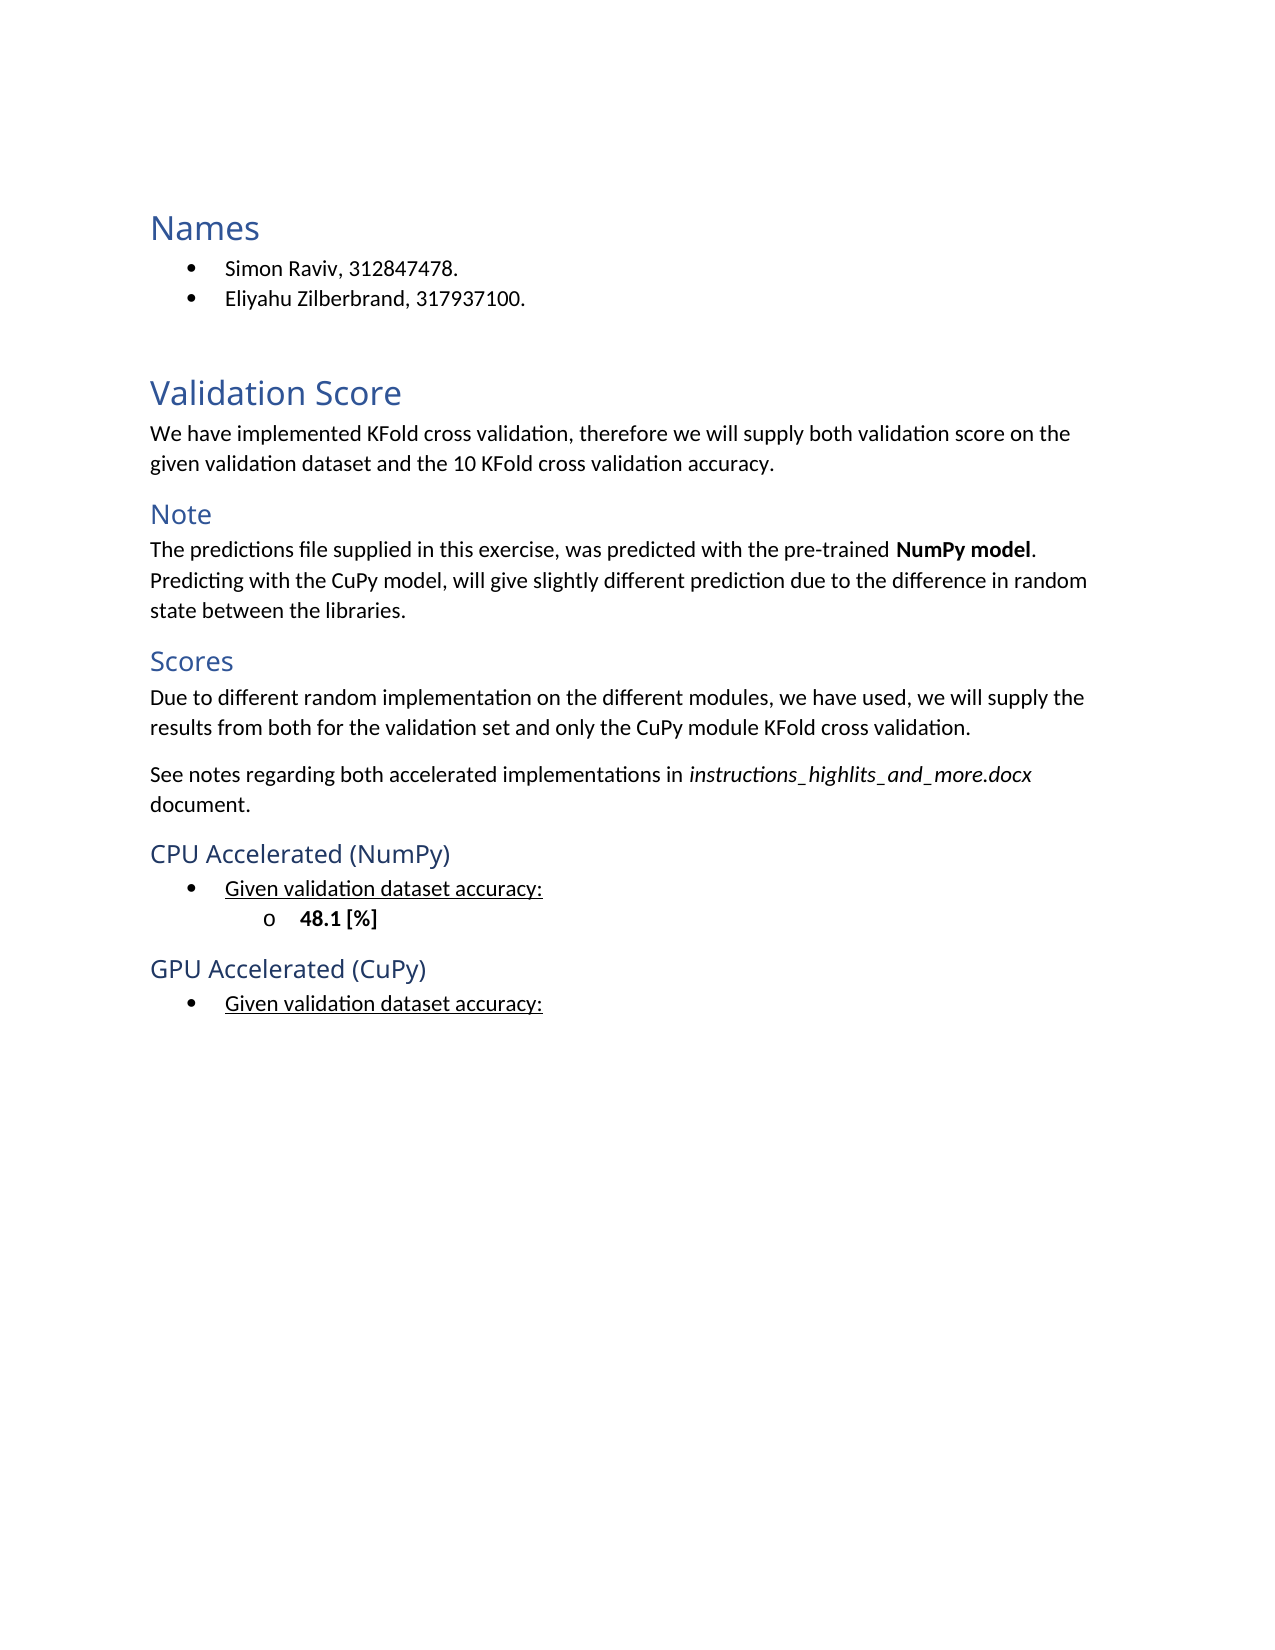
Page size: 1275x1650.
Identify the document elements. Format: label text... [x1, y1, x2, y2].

text We have implemented KFold cross validation, therefore we will supply both validation score on the given validation dataset and the 10 KFold cross validation accuracy. [150, 419, 1125, 477]
subtitle Validation Score [150, 370, 1125, 415]
subtitle Scores [150, 643, 1125, 680]
subtitle Note [150, 496, 1125, 533]
subtitle CPU Accelerated (NumPy) [150, 837, 1125, 871]
text See notes regarding both accelerated implementations in instructions_highlits_and_more.docx document. [150, 760, 1125, 818]
list 48.1 [%] [262, 904, 1125, 933]
subtitle GPU Accelerated (CuPy) [150, 952, 1125, 986]
text The predictions file supplied in this exercise, was predicted with the pre-trained NumPy model. Predicting with the CuPy model, will give slightly different prediction due to the difference in random state between the libraries. [150, 536, 1125, 624]
list Eliyahu Zilberbrand, 317937100. [187, 284, 1125, 312]
subtitle Names [150, 205, 1125, 251]
list Given validation dataset accuracy: [187, 874, 1125, 902]
list Simon Raviv, 312847478. [187, 254, 1125, 282]
text Due to different random implementation on the different modules, we have used, we will supply the results from both for the validation set and only the CuPy module KFold cross validation. [150, 683, 1125, 741]
list Given validation dataset accuracy: [187, 989, 1125, 1017]
